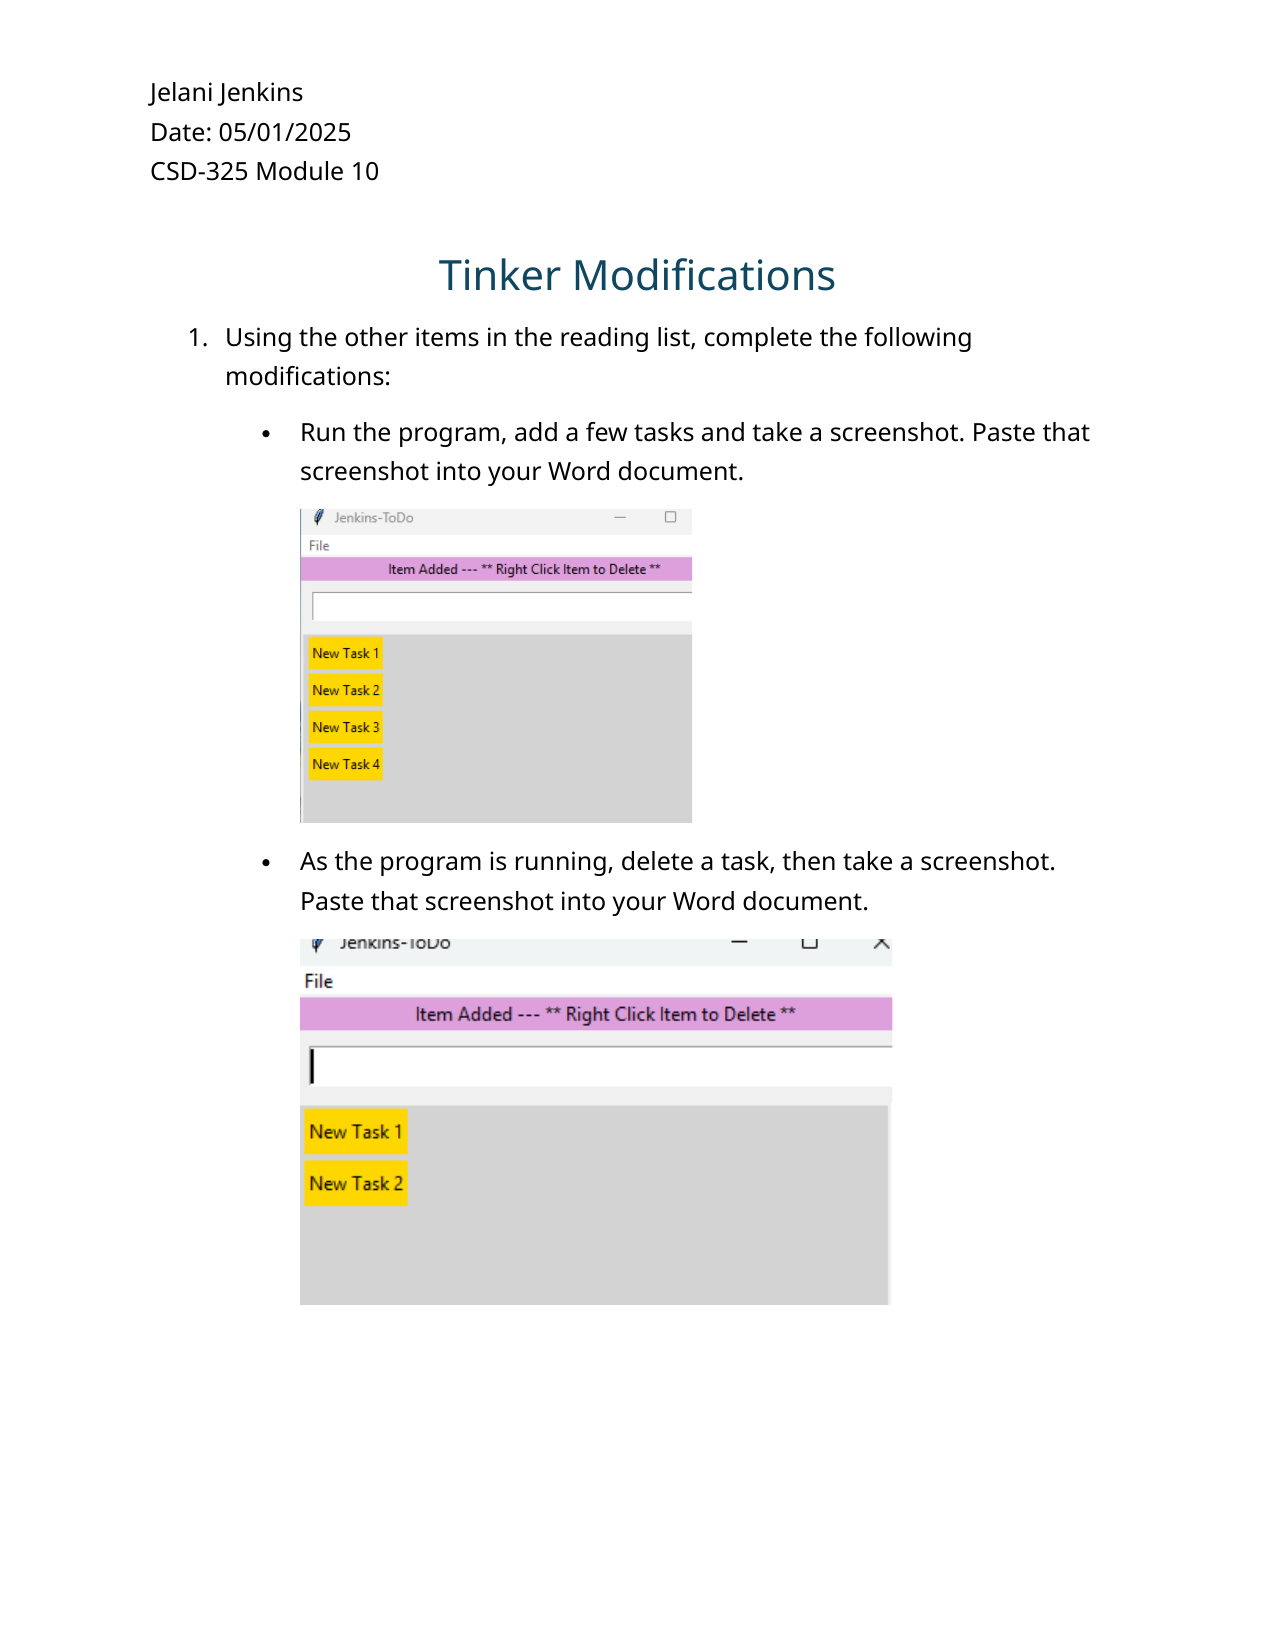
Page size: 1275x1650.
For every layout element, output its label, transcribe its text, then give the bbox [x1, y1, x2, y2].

list As the program is running, delete a task, then take a screenshot. Paste that screenshot into your Word document. [262, 844, 1125, 917]
subtitle Tinker Modifications [150, 246, 1125, 303]
picture [300, 509, 693, 823]
list Using the other items in the reading list, complete the following modifications: [187, 319, 1125, 393]
list Run the program, add a few tasks and take a screenshot. Paste that screenshot into your Word document. [262, 414, 1125, 488]
picture [300, 939, 893, 1305]
